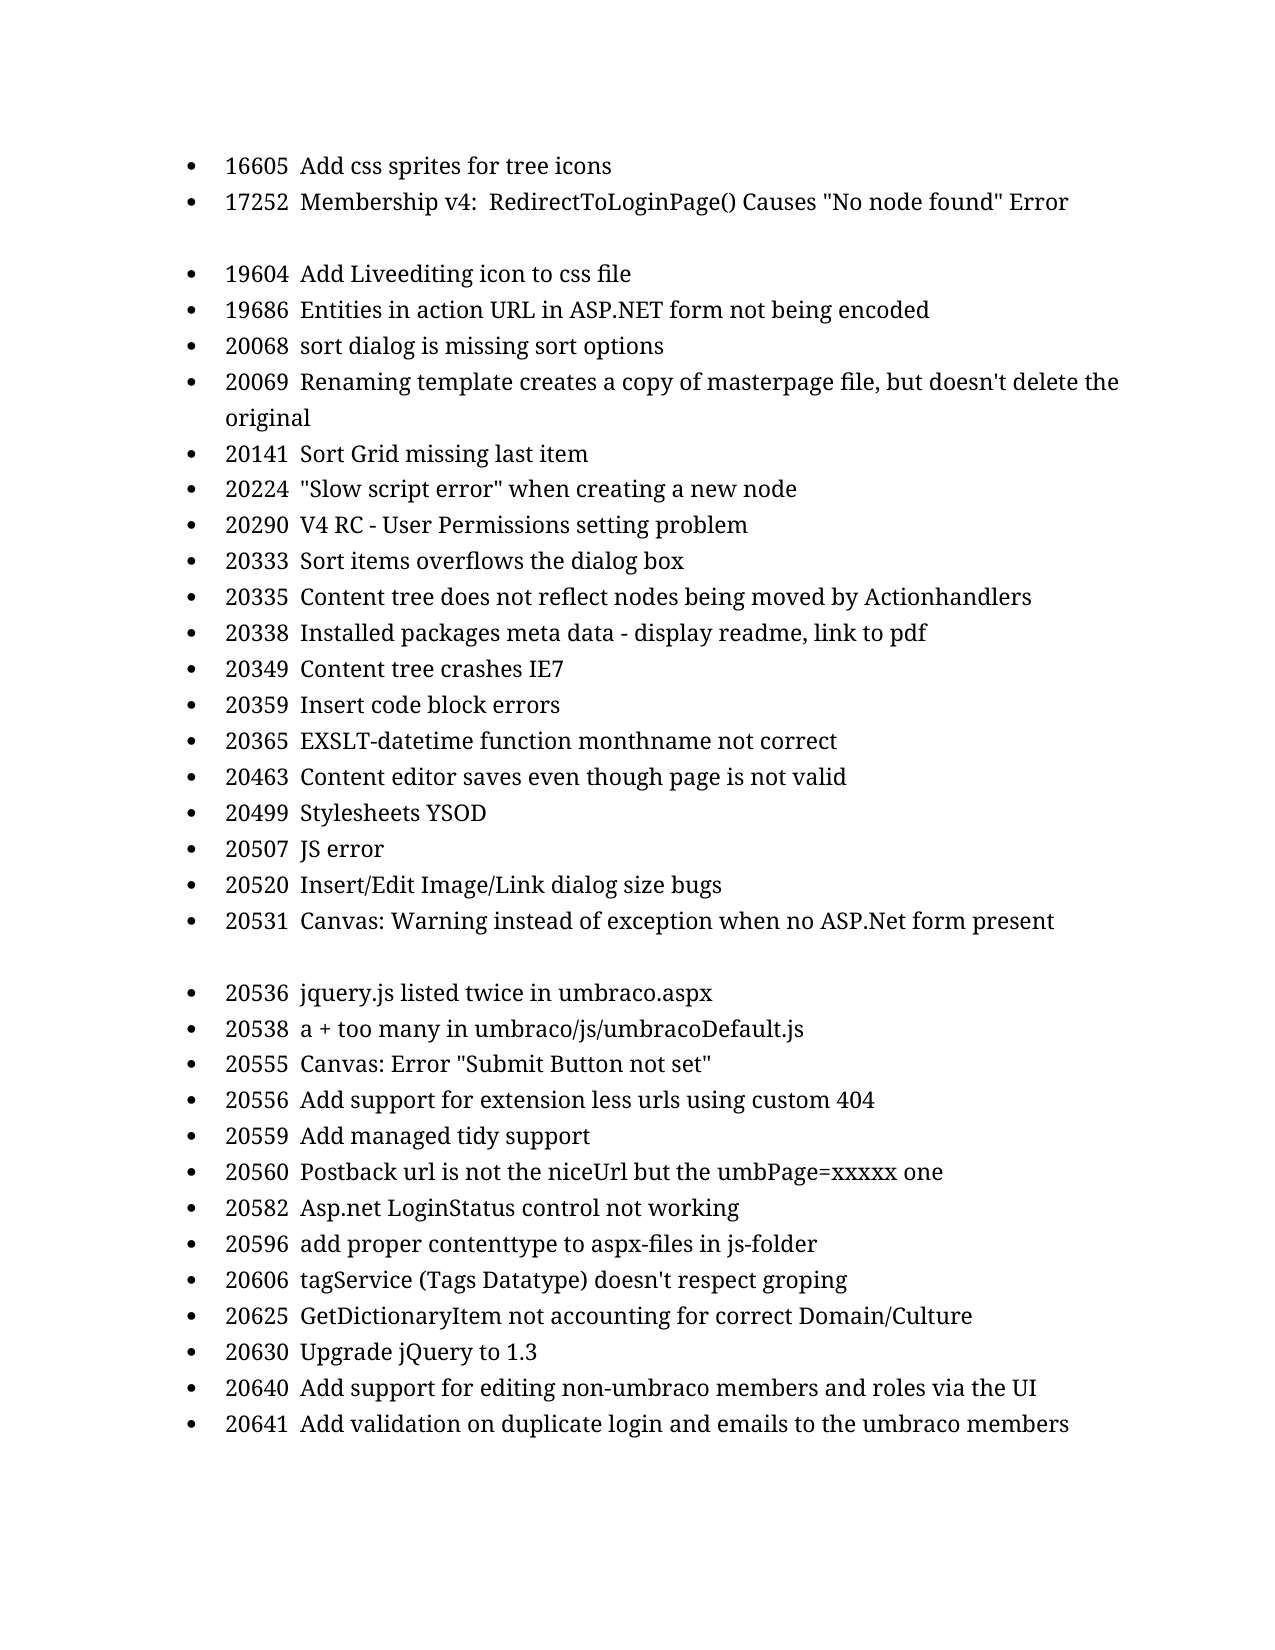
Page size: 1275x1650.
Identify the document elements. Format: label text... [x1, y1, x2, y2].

list 20499 Stylesheets YSOD [187, 797, 1125, 828]
list 20560 Postback url is not the niceUrl but the umbPage=xxxxx one [187, 1156, 1125, 1187]
list 20069 Renaming template creates a copy of masterpage file, but doesn't delete the original [187, 366, 1125, 433]
list 20507 JS error [187, 833, 1125, 864]
list 20640 Add support for editing non-umbraco members and roles via the UI [187, 1372, 1125, 1403]
list 20365 EXSLT-datetime function monthname not correct [187, 725, 1125, 756]
list 20641 Add validation on duplicate login and emails to the umbraco members [187, 1408, 1125, 1475]
list 20556 Add support for extension less urls using custom 404 [187, 1084, 1125, 1116]
list 19604 Add Liveediting icon to css file [187, 258, 1125, 289]
list 20536 jquery.js listed twice in umbraco.aspx [187, 977, 1125, 1008]
list 16605 Add css sprites for tree icons [187, 150, 1125, 181]
list 20625 GetDictionaryItem not accounting for correct Domain/Culture [187, 1300, 1125, 1331]
list 20463 Content editor saves even though page is not valid [187, 761, 1125, 792]
list 20333 Sort items overflows the dialog box [187, 545, 1125, 577]
list 20359 Insert code block errors [187, 689, 1125, 720]
list 20559 Add managed tidy support [187, 1120, 1125, 1152]
list 20538 a + too many in umbraco/js/umbracoDefault.js [187, 1012, 1125, 1044]
list 20141 Sort Grid missing last item [187, 437, 1125, 469]
list 20224 "Slow script error" when creating a new node [187, 473, 1125, 505]
list 20596 add proper contenttype to aspx-files in js-folder [187, 1228, 1125, 1259]
list 20630 Upgrade jQuery to 1.3 [187, 1336, 1125, 1367]
list 20335 Content tree does not reflect nodes being moved by Actionhandlers [187, 581, 1125, 612]
list 20606 tagService (Tags Datatype) doesn't respect groping [187, 1264, 1125, 1295]
list 20349 Content tree crashes IE7 [187, 653, 1125, 684]
list 19686 Entities in action URL in ASP.NET form not being encoded [187, 294, 1125, 325]
list 17252 Membership v4: RedirectToLoginPage() Causes "No node found" Error [187, 186, 1125, 253]
list 20520 Insert/Edit Image/Link dialog size bugs [187, 869, 1125, 900]
list 20338 Installed packages meta data - display readme, link to pdf [187, 617, 1125, 648]
list 20555 Canvas: Error "Submit Button not set" [187, 1048, 1125, 1080]
list 20290 V4 RC - User Permissions setting problem [187, 509, 1125, 541]
list 20582 Asp.net LoginStatus control not working [187, 1192, 1125, 1223]
list 20068 sort dialog is missing sort options [187, 330, 1125, 361]
list 20531 Canvas: Warning instead of exception when no ASP.Net form present [187, 905, 1125, 972]
